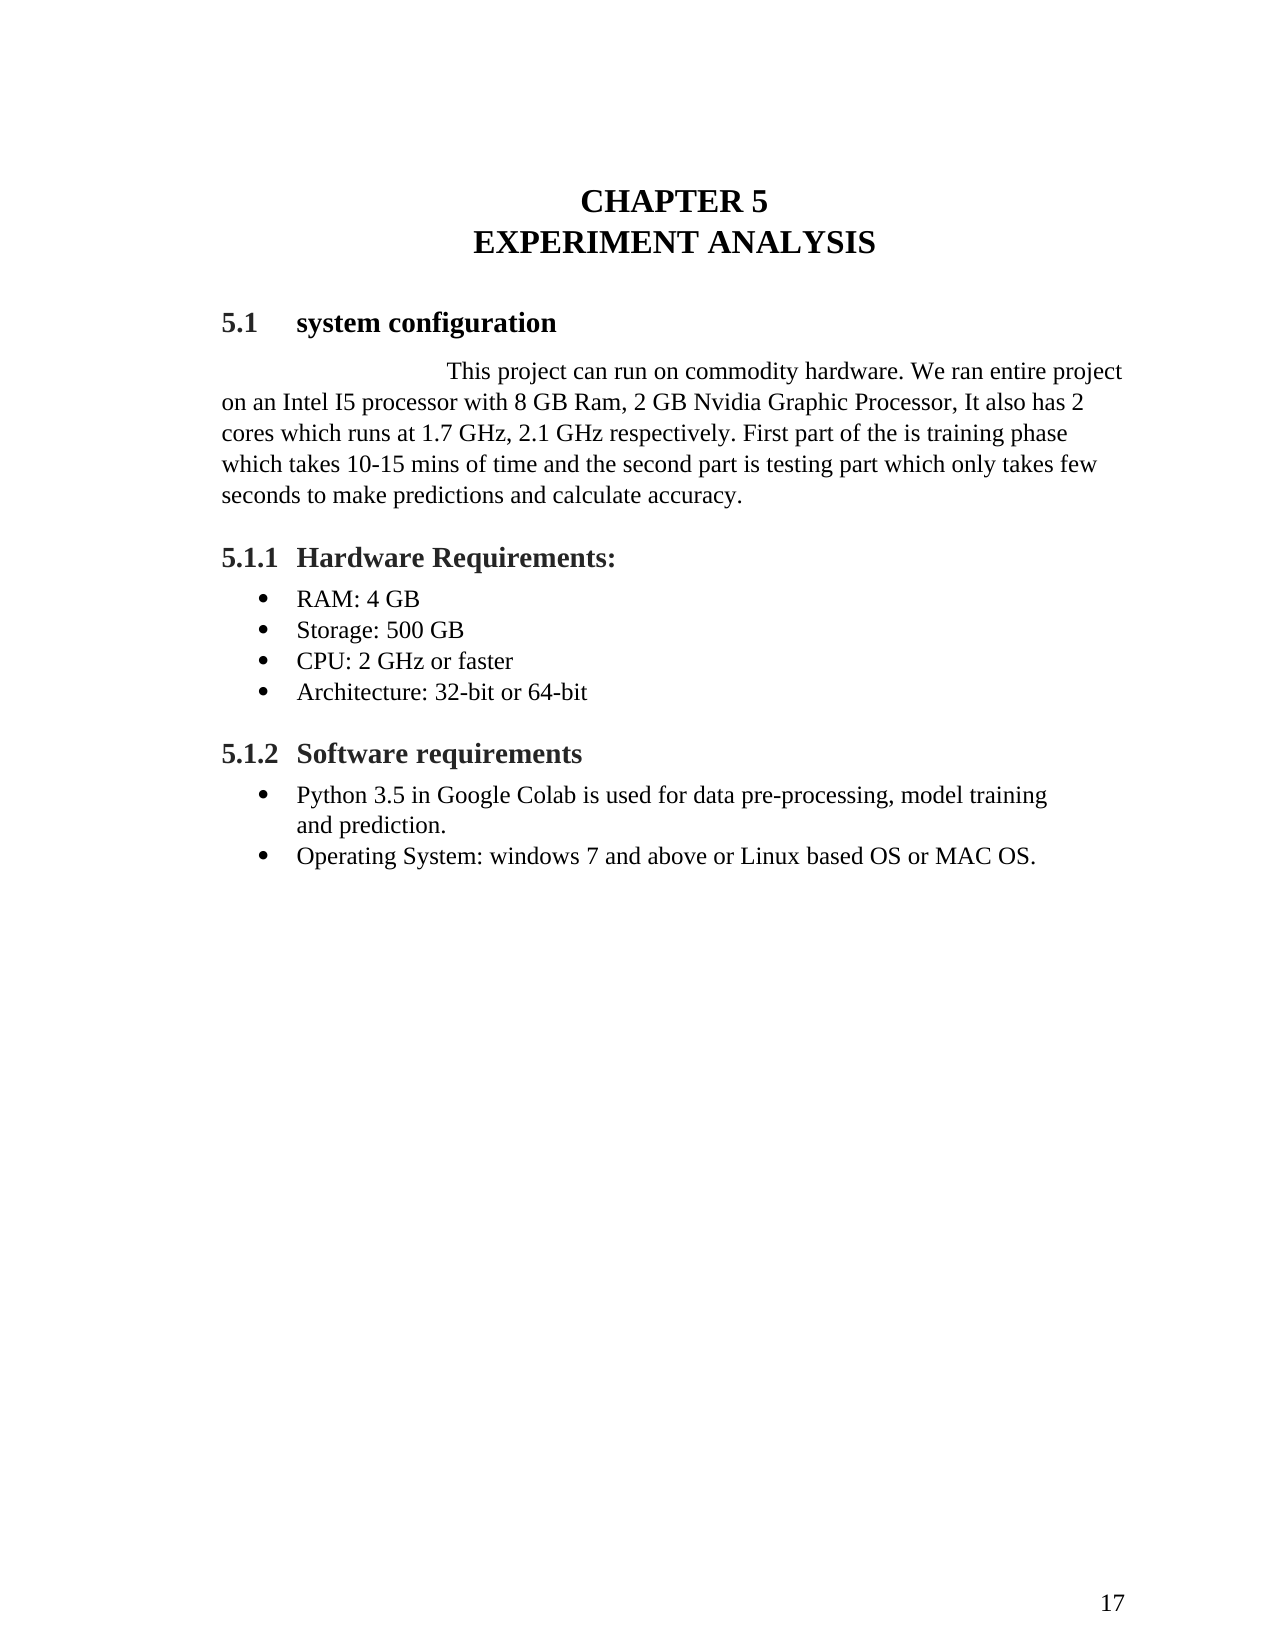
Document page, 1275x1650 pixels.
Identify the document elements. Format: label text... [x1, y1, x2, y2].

list CPU: 2 GHz or faster [259, 646, 1275, 674]
list RAM: 4 GB [259, 584, 1275, 612]
list Operating System: windows 7 and above or Linux based OS or MAC OS. [259, 841, 1275, 870]
subtitle Hardware Requirements: [221, 540, 1275, 574]
text This project can run on commodity hardware. We ran entire project on an Intel I5 processor with 8 GB Ram, 2 GB Nvidia Graphic Processor, It also has 2 cores which runs at 1.7 GHz, 2.1 GHz respectively. First part of the is training phase which takes 10-15 mins of time and the second part is testing part which only takes few seconds to make predictions and calculate accuracy. [221, 356, 1123, 509]
subtitle system configuration [221, 305, 1275, 339]
list Architecture: 32-bit or 64-bit [259, 677, 1275, 705]
list Python 3.5 in Google Colab is used for data pre-processing, model training and prediction. [259, 780, 1089, 839]
list Storage: 500 GB [259, 615, 1275, 644]
subtitle CHAPTER 5 EXPERIMENT ANALYSIS [473, 181, 876, 261]
subtitle Software requirements [221, 737, 1275, 770]
